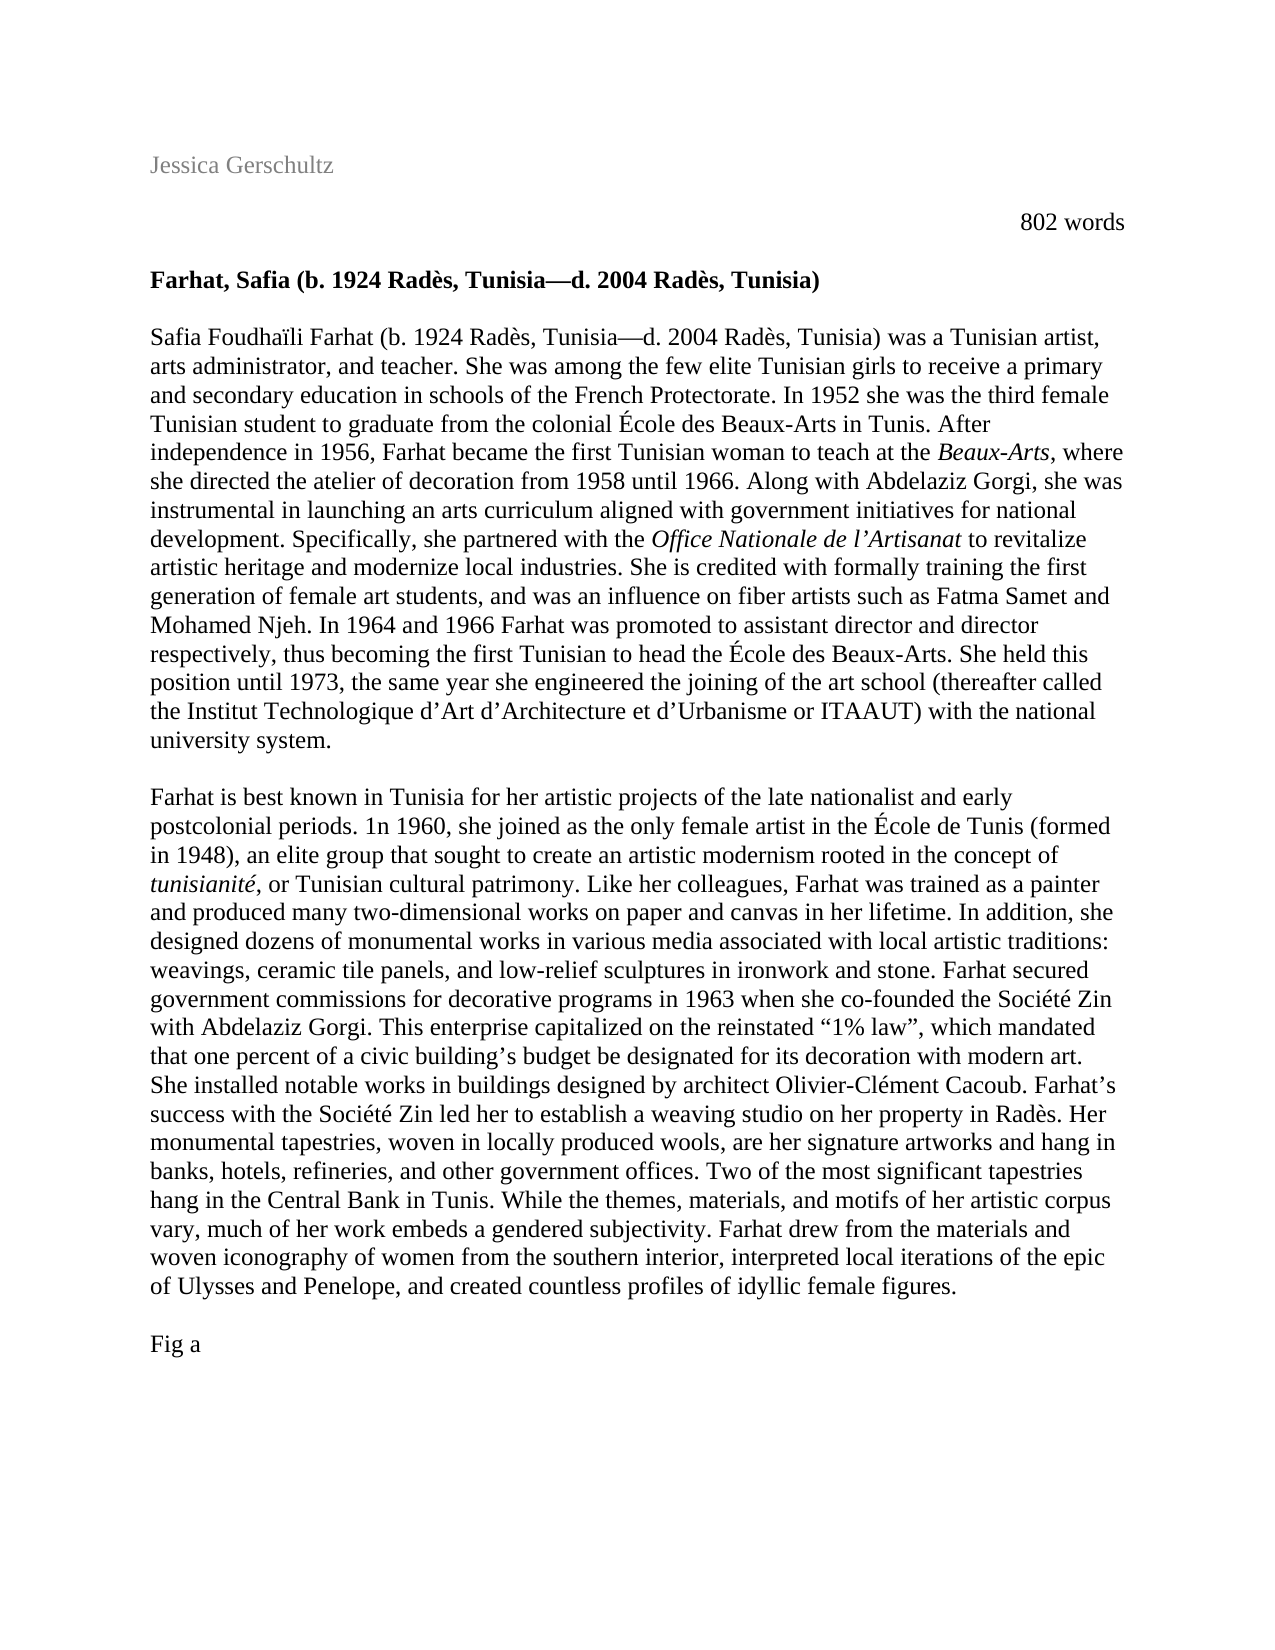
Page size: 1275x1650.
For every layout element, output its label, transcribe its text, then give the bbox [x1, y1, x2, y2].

text Fig a [150, 1329, 1125, 1357]
text Safia Foudhaïli Farhat (b. 1924 Radès, Tunisia—d. 2004 Radès, Tunisia) was a Tunisian artist, arts administrator, and teacher. She was among the few elite Tunisian girls to receive a primary and secondary education in schools of the French Protectorate. In 1952 she was the third female Tunisian student to graduate from the colonial École des Beaux-Arts in Tunis. After independence in 1956, Farhat became the first Tunisian woman to teach at the Beaux-Arts, where she directed the atelier of decoration from 1958 until 1966. Along with Abdelaziz Gorgi, she was instrumental in launching an arts curriculum aligned with government initiatives for national development. Specifically, she partnered with the Office Nationale de l’Artisanat to revitalize artistic heritage and modernize local industries. She is credited with formally training the first generation of female art students, and was an influence on fiber artists such as Fatma Samet and Mohamed Njeh. In 1964 and 1966 Farhat was promoted to assistant director and director respectively, thus becoming the first Tunisian to head the École des Beaux-Arts. She held this position until 1973, the same year she engineered the joining of the art school (thereafter called the Institut Technologique d’Art d’Architecture et d’Urbanisme or ITAAUT) with the national university system. [150, 322, 1125, 754]
text Farhat is best known in Tunisia for her artistic projects of the late nationalist and early postcolonial periods. 1n 1960, she joined as the only female artist in the École de Tunis (formed in 1948), an elite group that sought to create an artistic modernism rooted in the concept of tunisianité, or Tunisian cultural patrimony. Like her colleagues, Farhat was trained as a painter and produced many two-dimensional works on paper and canvas in her lifetime. In addition, she designed dozens of monumental works in various media associated with local artistic traditions: weavings, ceramic tile panels, and low-relief sculptures in ironwork and stone. Farhat secured government commissions for decorative programs in 1963 when she co-founded the Société Zin with Abdelaziz Gorgi. This enterprise capitalized on the reinstated “1% law”, which mandated that one percent of a civic building’s budget be designated for its decoration with modern art. She installed notable works in buildings designed by architect Olivier-Clément Cacoub. Farhat’s success with the Société Zin led her to establish a weaving studio on her property in Radès. Her monumental tapestries, woven in locally produced wools, are her signature artworks and hang in banks, hotels, refineries, and other government offices. Two of the most significant tapestries hang in the Central Bank in Tunis. While the themes, materials, and motifs of her artistic corpus vary, much of her work embeds a gendered subjectivity. Farhat drew from the materials and woven iconography of women from the southern interior, interpreted local iterations of the epic of Ulysses and Penelope, and created countless profiles of idyllic female figures. [150, 782, 1125, 1300]
text Jessica Gerschultz [150, 150, 1125, 179]
text Farhat, Safia (b. 1924 Radès, Tunisia—d. 2004 Radès, Tunisia) [150, 265, 1125, 294]
text 802 words [150, 207, 1125, 236]
